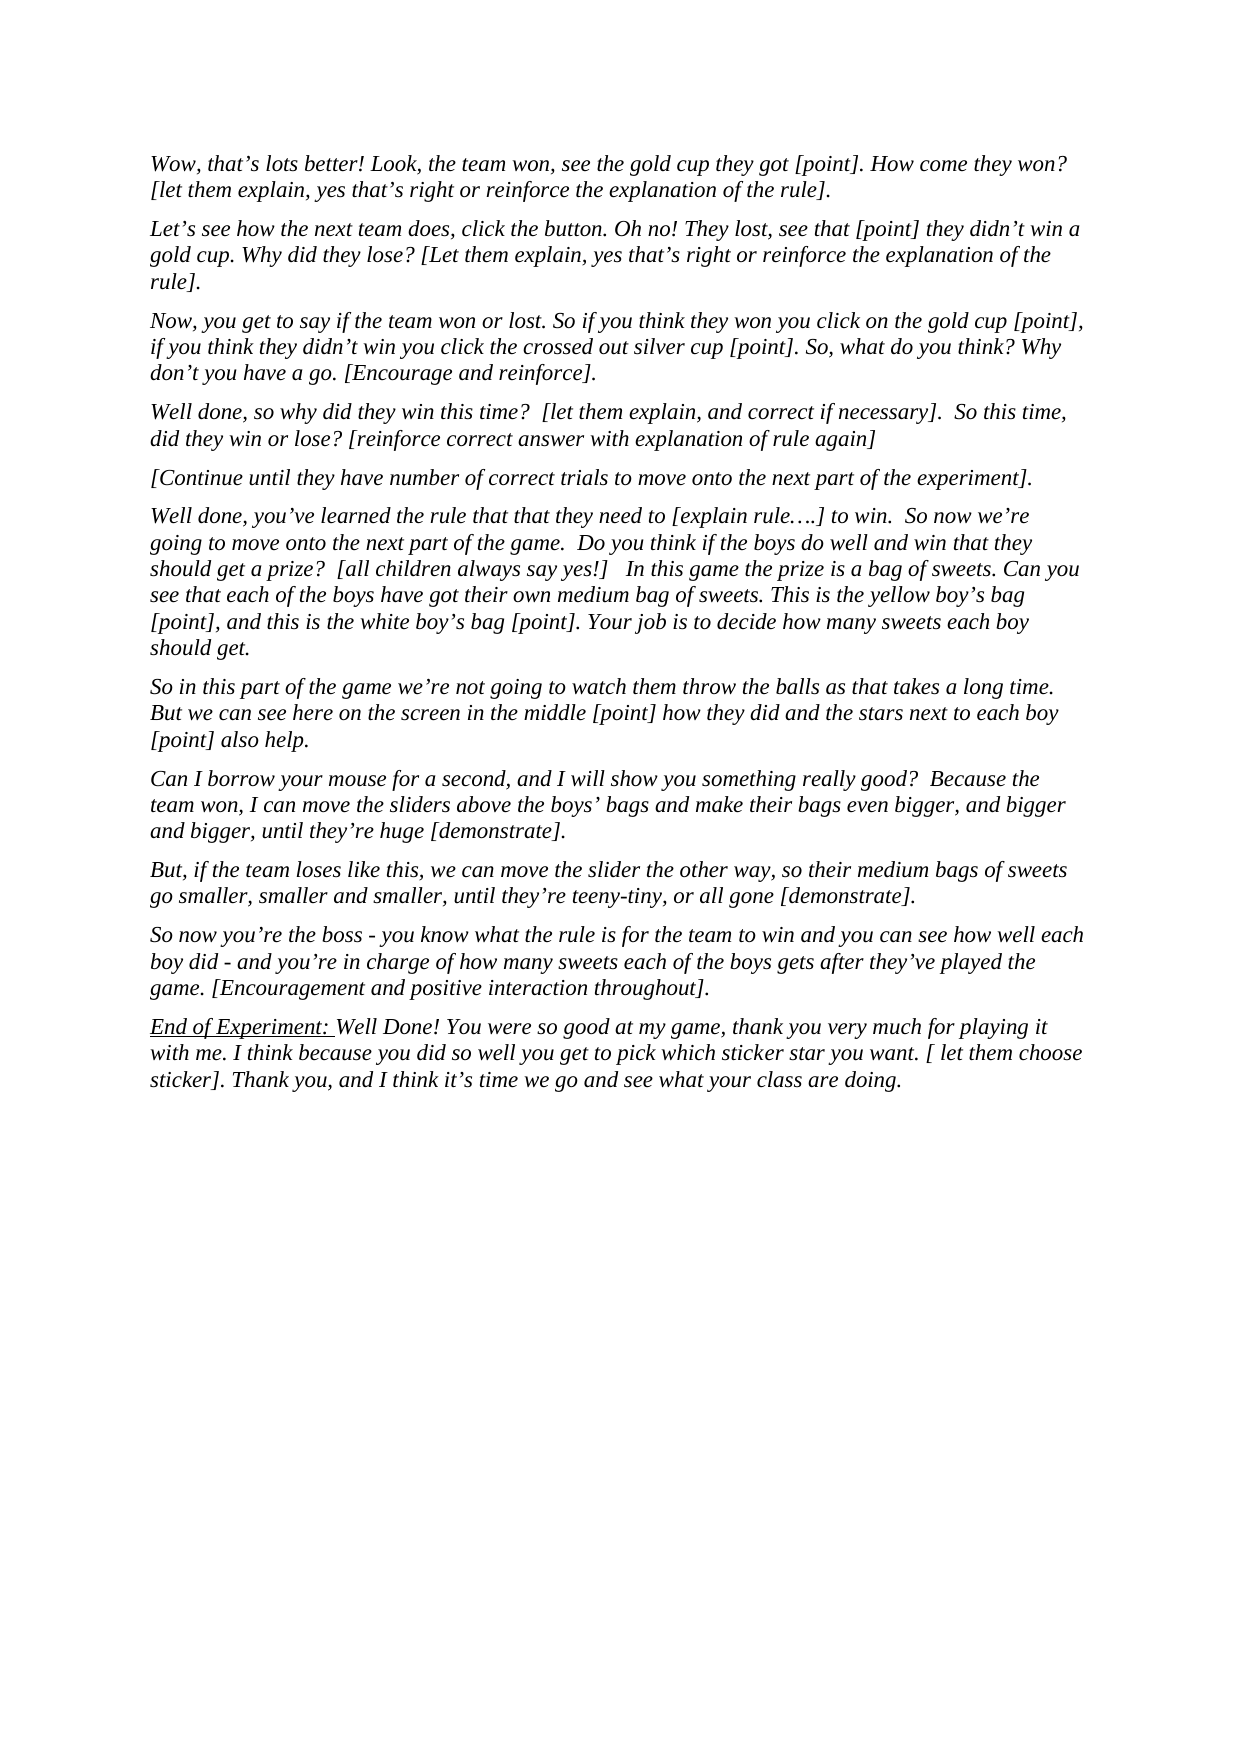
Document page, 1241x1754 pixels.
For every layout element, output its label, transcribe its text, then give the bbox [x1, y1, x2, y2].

text So now you’re the boss - you know what the rule is for the team to win and you can see how well each boy did - and you’re in charge of how many sweets each of the boys gets after they’ve played the game. [Encouragement and positive interaction throughout]. [150, 921, 1090, 1000]
text But, if the team loses like this, we can move the slider the other way, so their medium bags of sweets go smaller, smaller and smaller, until they’re teeny-tiny, or all gone [demonstrate]. [150, 856, 1090, 909]
text Wow, that’s lots better! Look, the team won, see the gold cup they got [point]. How come they won? [let them explain, yes that’s right or reinforce the explanation of the rule]. [150, 150, 1090, 203]
text Let’s see how the next team does, click the button. Oh no! They lost, see that [point] they didn’t win a gold cup. Why did they lose? [Let them explain, yes that’s right or reinforce the explanation of the rule]. [150, 215, 1090, 294]
text [Continue until they have number of correct trials to move onto the next part of the experiment]. [150, 463, 1090, 490]
text Well done, so why did they win this time? [let them explain, and correct if necessary]. So this time, did they win or lose? [reinforce correct answer with explanation of rule again] [150, 398, 1090, 451]
text Now, you get to say if the team won or lost. So if you think they won you click on the gold cup [point], if you think they didn’t win you click the crossed out silver cup [point]. So, what do you think? Why don’t you have a go. [Encourage and reinforce]. [150, 307, 1090, 386]
text Well done, you’ve learned the rule that that they need to [explain rule….] to win. So now we’re going to move onto the next part of the game. Do you think if the boys do well and win that they should get a prize? [all children always say yes!] In this game the prize is a bag of sweets. Can you see that each of the boys have got their own medium bag of sweets. This is the yellow boy’s bag [point], and this is the white boy’s bag [point]. Your job is to decide how many sweets each boy should get. [150, 502, 1090, 661]
text Can I borrow your mouse for a second, and I will show you something really good? Because the team won, I can move the sliders above the boys’ bags and make their bags even bigger, and bigger and bigger, until they’re huge [demonstrate]. [150, 764, 1090, 844]
text So in this part of the game we’re not going to watch them throw the balls as that takes a long time. But we can see here on the screen in the middle [point] how they did and the stars next to each boy [point] also help. [150, 673, 1090, 752]
text End of Experiment: Well Done! You were so good at my game, thank you very much for playing it with me. I think because you did so well you get to pick which sticker star you want. [ let them choose sticker]. Thank you, and I think it’s time we go and see what your class are doing. [150, 1013, 1090, 1092]
